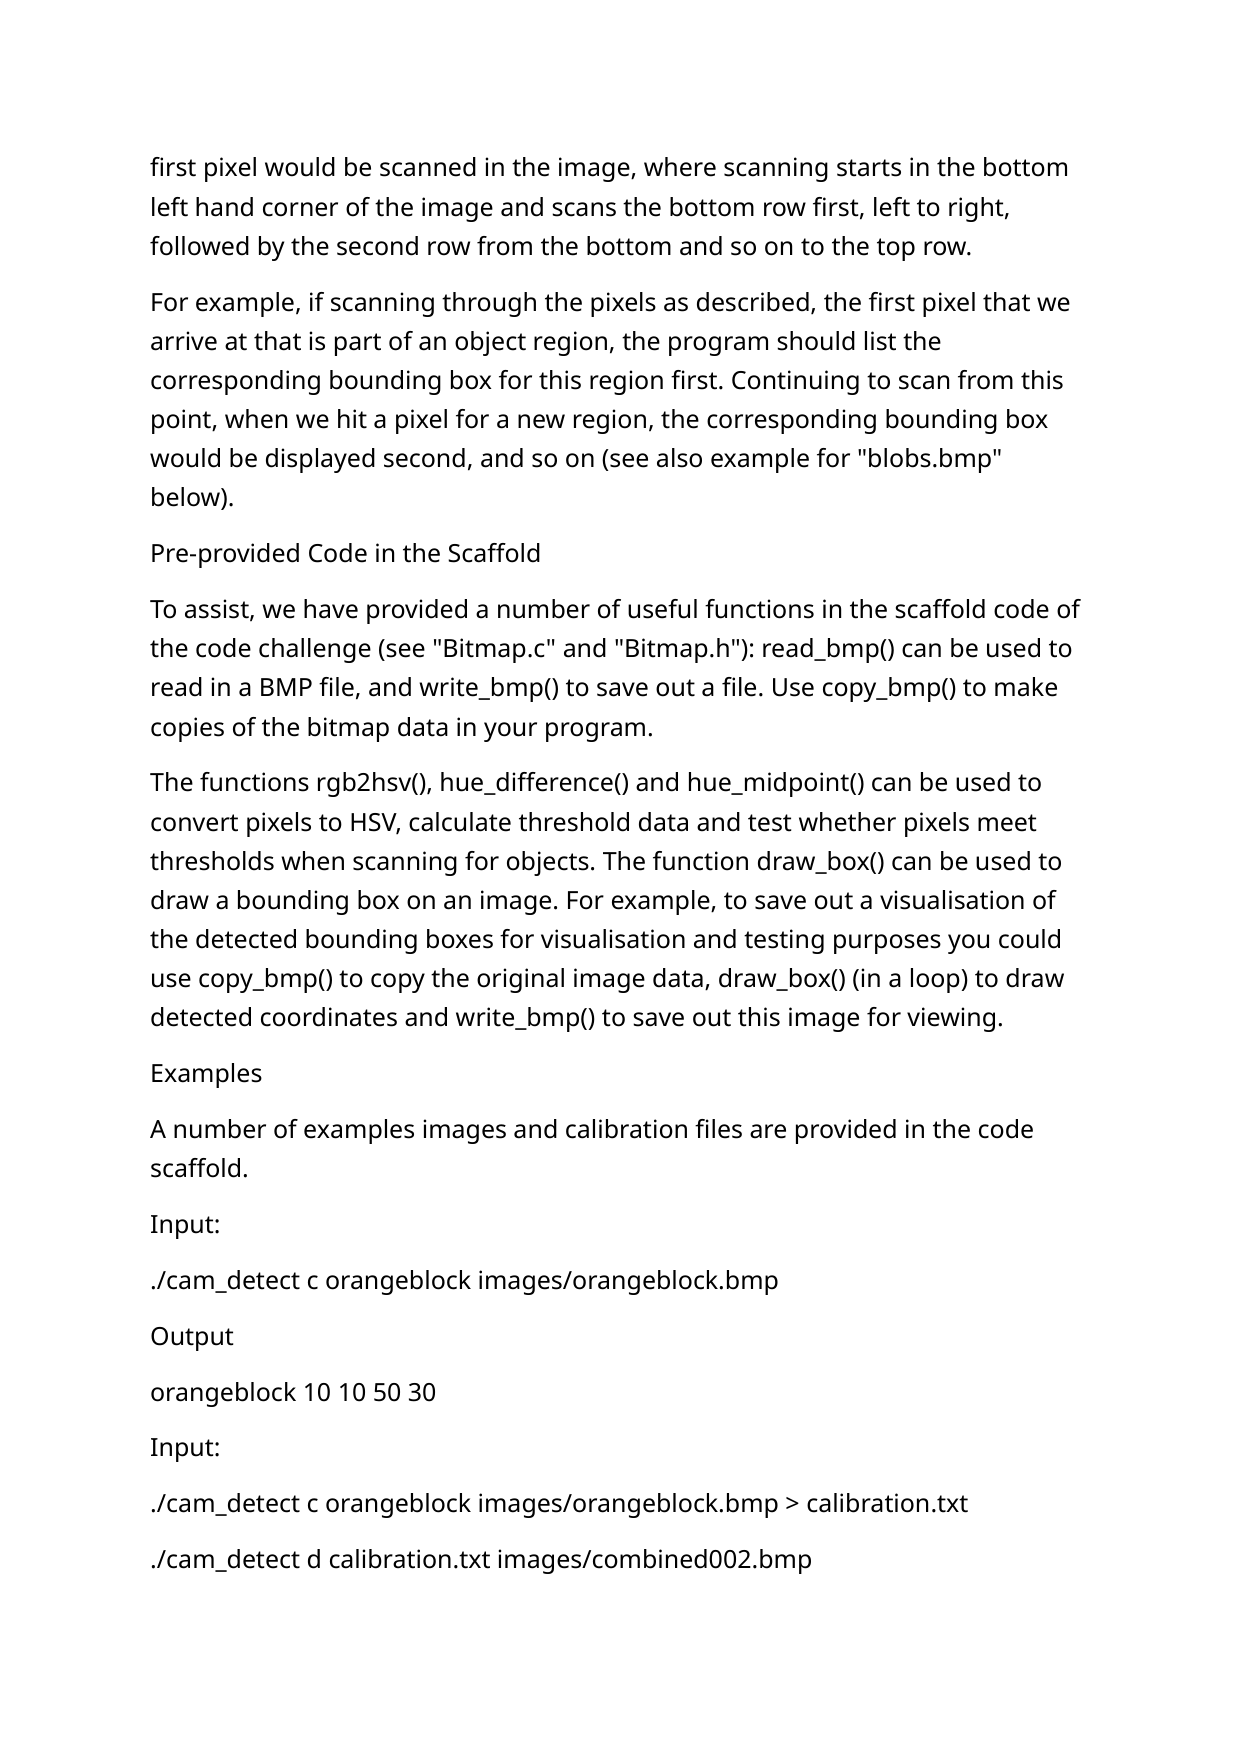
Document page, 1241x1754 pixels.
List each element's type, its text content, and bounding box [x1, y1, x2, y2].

text For example, if scanning through the pixels as described, the first pixel that we arrive at that is part of an object region, the program should list the corresponding bounding box for this region first. Continuing to scan from this point, when we hit a pixel for a new region, the corresponding bounding box would be displayed second, and so on (see also example for "blobs.bmp" below). [150, 284, 1090, 514]
text To assist, we have provided a number of useful functions in the scaffold code of the code challenge (see "Bitmap.c" and "Bitmap.h"): read_bmp() can be used to read in a BMP file, and write_bmp() to save out a file. Use copy_bmp() to make copies of the bitmap data in your program. [150, 592, 1090, 743]
text Input: [150, 1207, 1090, 1241]
text orangeblock 10 10 50 30 [150, 1374, 1090, 1408]
text Examples [150, 1056, 1090, 1090]
text Output [150, 1318, 1090, 1352]
text ./cam_detect d calibration.txt images/combined002.bmp [150, 1542, 1090, 1576]
text ./cam_detect c orangeblock images/orangeblock.bmp [150, 1262, 1090, 1297]
text The functions rgb2hsv(), hue_difference() and hue_midpoint() can be used to convert pixels to HSV, calculate threshold data and test whether pixels meet thresholds when scanning for objects. The function draw_box() can be used to draw a bounding box on an image. For example, to save out a visualisation of the detected bounding boxes for visualisation and testing purposes you could use copy_bmp() to copy the original image data, draw_box() (in a loop) to draw detected coordinates and write_bmp() to save out this image for viewing. [150, 765, 1090, 1034]
text Input: [150, 1430, 1090, 1464]
text Pre-provided Code in the Scaffold [150, 536, 1090, 570]
text A number of examples images and calibration files are provided in the code scaffold. [150, 1112, 1090, 1185]
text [150, 150, 1090, 262]
text ./cam_detect c orangeblock images/orangeblock.bmp > calibration.txt [150, 1486, 1090, 1520]
